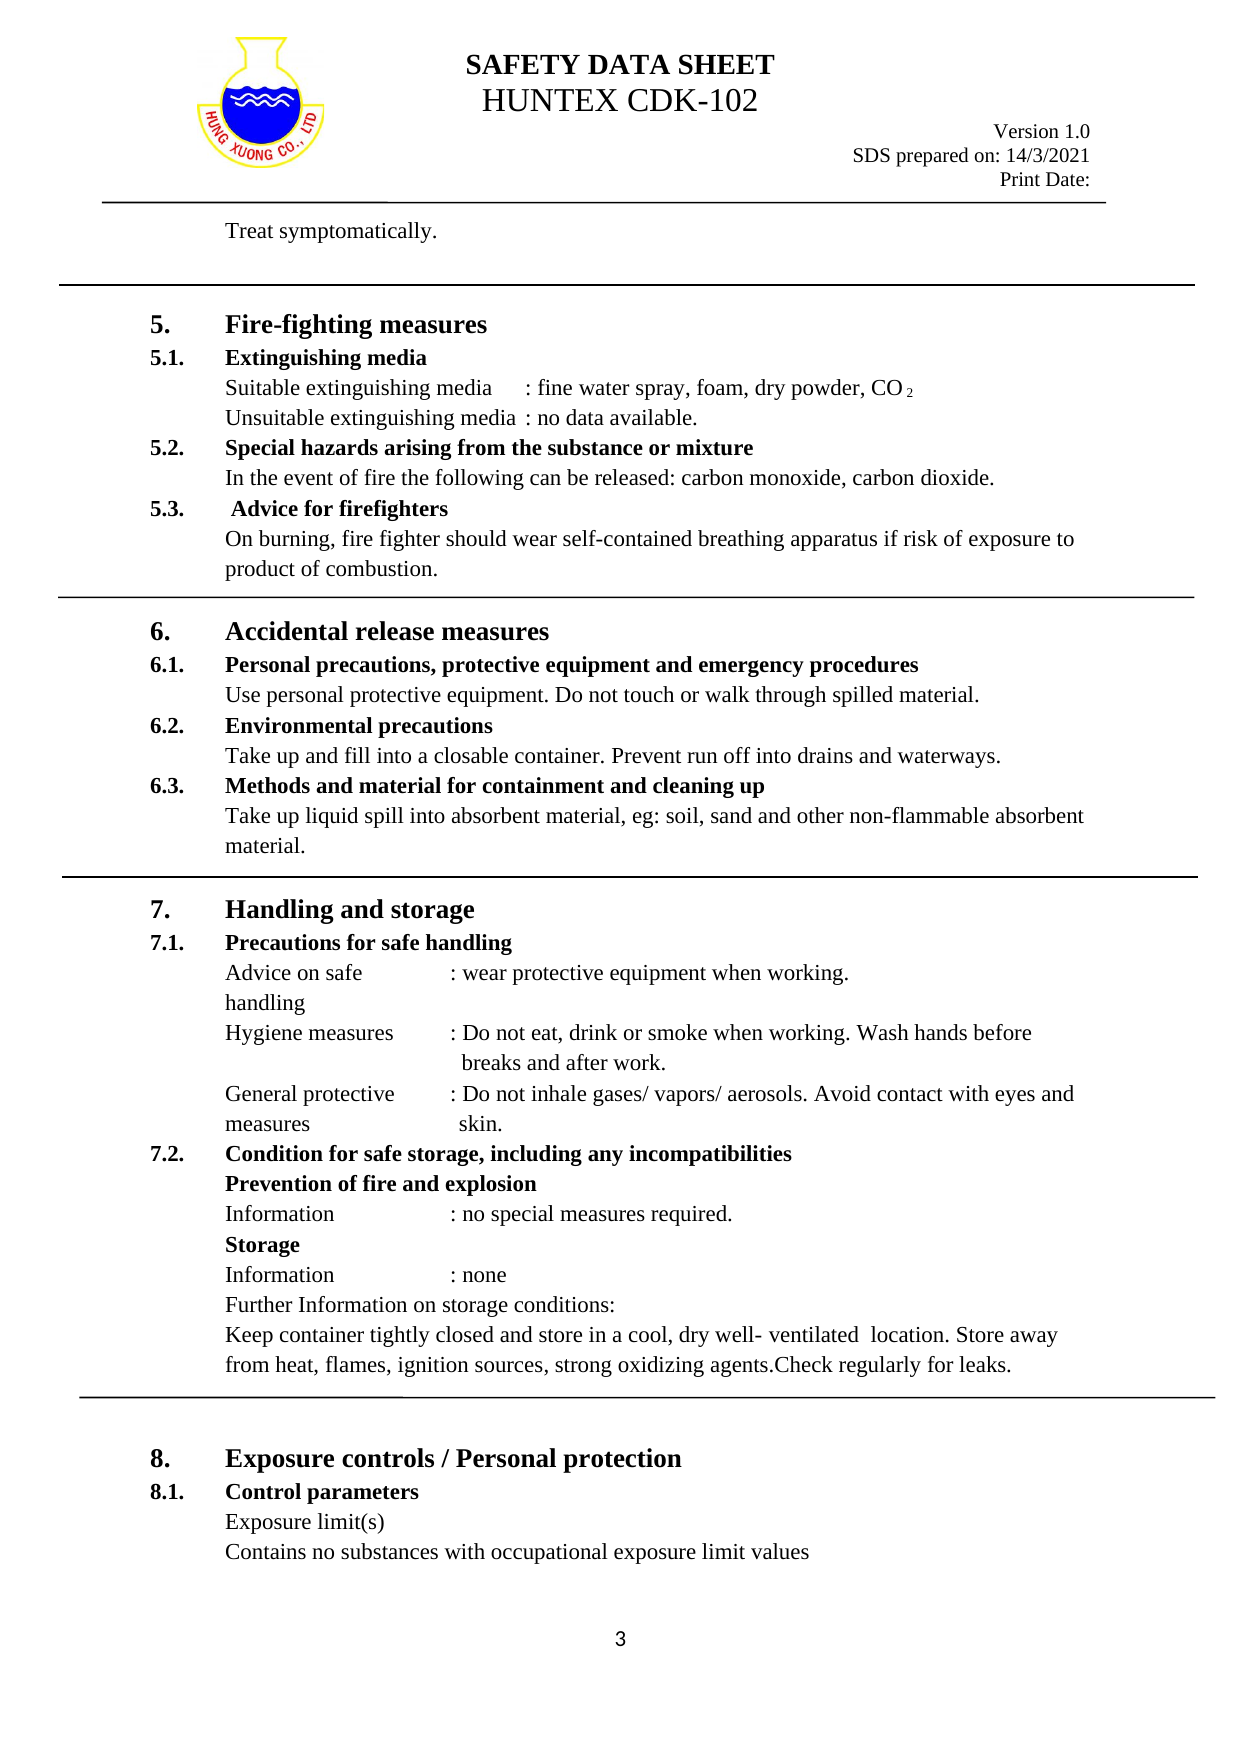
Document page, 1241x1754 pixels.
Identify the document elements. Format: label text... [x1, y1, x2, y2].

text 8.1. Control parameters [150, 1478, 1090, 1504]
text 7.2. Condition for safe storage, including any incompatibilities [150, 1140, 1090, 1166]
text Unsuitable extinguishing media : no data available. [150, 404, 1090, 430]
text General protective : Do not inhale gases/ vapors/ aerosols. Avoid contact with eyes and [150, 1080, 1090, 1106]
text Take up and fill into a closable container. Prevent run off into drains and waterways. [150, 742, 1090, 768]
picture [197, 37, 325, 168]
text Contains no substances with occupational exposure limit values [150, 1538, 1090, 1565]
text 7. Handling and storage [150, 893, 1090, 924]
text Treat symptomatically. [150, 217, 1090, 244]
text 5. Fire-fighting measures [150, 308, 1090, 339]
text Keep container tightly closed and store in a cool, dry well- ventilated location. Store away from heat, flames, ignition sources, strong oxidizing agents.Check regularly for leaks. [225, 1321, 1090, 1378]
text Information : no special measures required. [150, 1201, 1090, 1227]
text measures skin. [150, 1110, 1090, 1136]
text In the event of fire the following can be released: carbon monoxide, carbon dioxide. [150, 464, 1090, 491]
text Hygiene measures : Do not eat, drink or smoke when working. Wash hands before [150, 1019, 1090, 1046]
text 7.1. Precautions for safe handling [150, 929, 1090, 955]
text 8. Exposure controls / Personal protection [150, 1442, 1090, 1473]
text Information : none [150, 1261, 1090, 1287]
text On burning, fire fighter should wear self-contained breathing apparatus if risk of exposure to product of combustion. [225, 525, 1090, 581]
text breaks and after work. [150, 1049, 1090, 1076]
text Exposure limit(s) [150, 1508, 1090, 1534]
text 6.2. Environmental precautions [150, 712, 1090, 738]
text handling [150, 989, 1090, 1015]
text Use personal protective equipment. Do not touch or walk through spilled material. [150, 681, 1090, 708]
text 5.2. Special hazards arising from the substance or mixture [150, 434, 1090, 461]
text 5.3. Advice for firefighters [150, 495, 1090, 521]
text 5.1. Extinguishing media [150, 344, 1090, 370]
text Prevention of fire and explosion [150, 1170, 1090, 1197]
text 6.1. Personal precautions, protective equipment and emergency procedures [150, 651, 1090, 678]
text Further Information on storage conditions: [150, 1291, 1090, 1317]
text 6. Accidental release measures [150, 616, 1090, 647]
text 6.3. Methods and material for containment and cleaning up [150, 772, 1090, 798]
text Take up liquid spill into absorbent material, eg: soil, sand and other non-flammable absorbent material. [225, 802, 1090, 859]
text Storage [150, 1231, 1090, 1257]
text Advice on safe : wear protective equipment when working. [150, 959, 1090, 985]
text Suitable extinguishing media : fine water spray, foam, dry powder, CO 2 [175, 374, 1090, 400]
